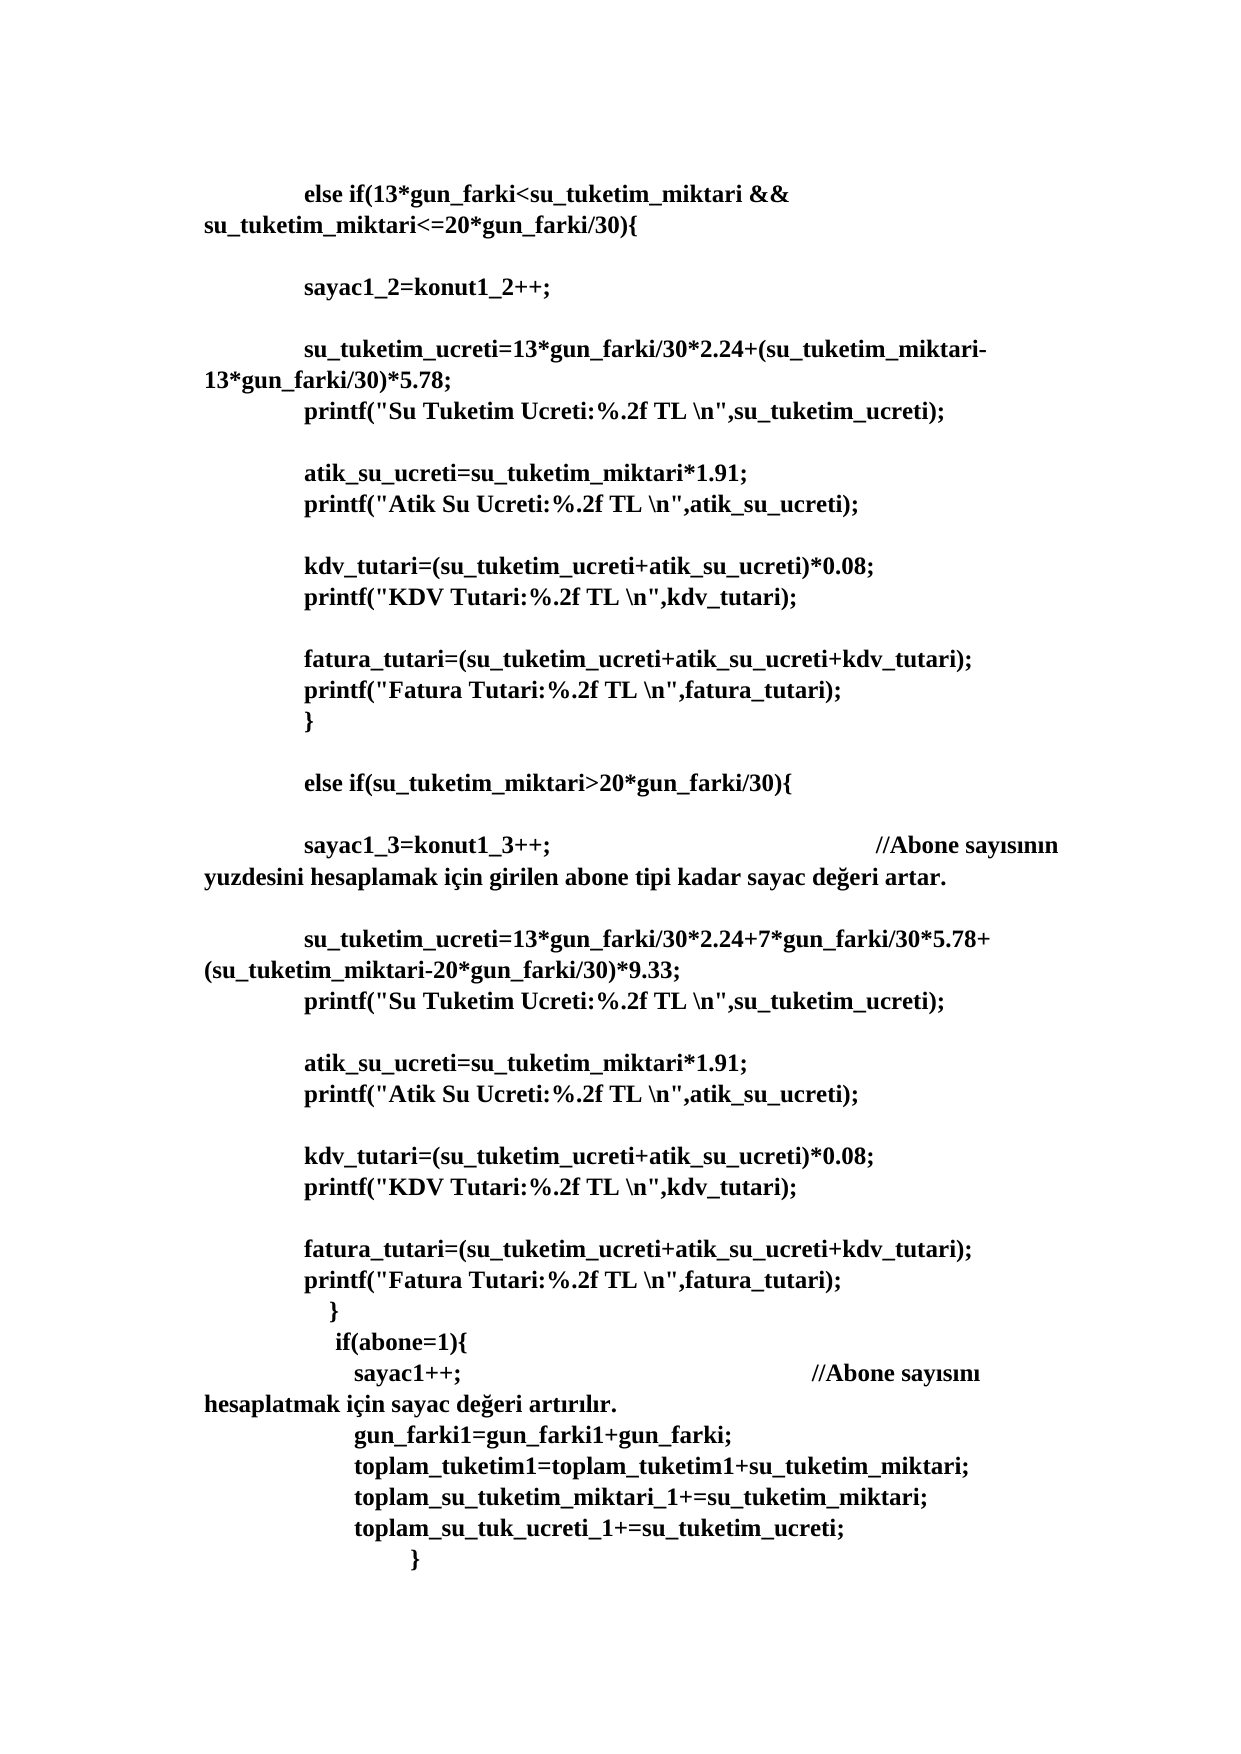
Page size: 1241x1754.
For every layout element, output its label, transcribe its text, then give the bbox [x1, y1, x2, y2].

list } [204, 706, 1093, 735]
list gun_farki1=gun_farki1+gun_farki; [204, 1420, 1093, 1449]
list toplam_su_tuketim_miktari_1+=su_tuketim_miktari; [204, 1482, 1093, 1511]
list } [204, 1544, 1093, 1573]
list sayac1_2=konut1_2++; [204, 272, 1093, 301]
list fatura_tutari=(su_tuketim_ucreti+atik_su_ucreti+kdv_tutari); [204, 644, 1093, 673]
list atik_su_ucreti=su_tuketim_miktari*1.91; [204, 1048, 1093, 1077]
list fatura_tutari=(su_tuketim_ucreti+atik_su_ucreti+kdv_tutari); [204, 1234, 1093, 1263]
list printf("Su Tuketim Ucreti:%.2f TL \n",su_tuketim_ucreti); [204, 396, 1093, 425]
list su_tuketim_ucreti=13*gun_farki/30*2.24+(su_tuketim_miktari-13*gun_farki/30)*5.78; [204, 334, 1093, 394]
list } [204, 1296, 1093, 1325]
list printf("Fatura Tutari:%.2f TL \n",fatura_tutari); [204, 675, 1093, 704]
list printf("KDV Tutari:%.2f TL \n",kdv_tutari); [204, 1172, 1093, 1201]
list toplam_tuketim1=toplam_tuketim1+su_tuketim_miktari; [204, 1451, 1093, 1480]
list else if(13*gun_farki<su_tuketim_miktari && su_tuketim_miktari<=20*gun_farki/30){ [204, 179, 1093, 238]
list printf("Fatura Tutari:%.2f TL \n",fatura_tutari); [204, 1265, 1093, 1294]
list sayac1_3=konut1_3++; //Abone sayısının yuzdesini hesaplamak için girilen abone tipi kadar sayac değeri artar. [204, 831, 1093, 890]
list su_tuketim_ucreti=13*gun_farki/30*2.24+7*gun_farki/30*5.78+(su_tuketim_miktari-20*gun_farki/30)*9.33; [204, 924, 1093, 983]
list else if(su_tuketim_miktari>20*gun_farki/30){ [204, 768, 1093, 797]
list kdv_tutari=(su_tuketim_ucreti+atik_su_ucreti)*0.08; [204, 1141, 1093, 1170]
list kdv_tutari=(su_tuketim_ucreti+atik_su_ucreti)*0.08; [204, 551, 1093, 580]
list printf("KDV Tutari:%.2f TL \n",kdv_tutari); [204, 582, 1093, 611]
list sayac1++; //Abone sayısını hesaplatmak için sayac değeri artırılır. [204, 1358, 1093, 1418]
list printf("Atik Su Ucreti:%.2f TL \n",atik_su_ucreti); [204, 1079, 1093, 1108]
list printf("Su Tuketim Ucreti:%.2f TL \n",su_tuketim_ucreti); [204, 986, 1093, 1014]
list printf("Atik Su Ucreti:%.2f TL \n",atik_su_ucreti); [204, 489, 1093, 518]
list atik_su_ucreti=su_tuketim_miktari*1.91; [204, 458, 1093, 487]
list toplam_su_tuk_ucreti_1+=su_tuketim_ucreti; [204, 1513, 1093, 1542]
list if(abone=1){ [204, 1327, 1093, 1356]
